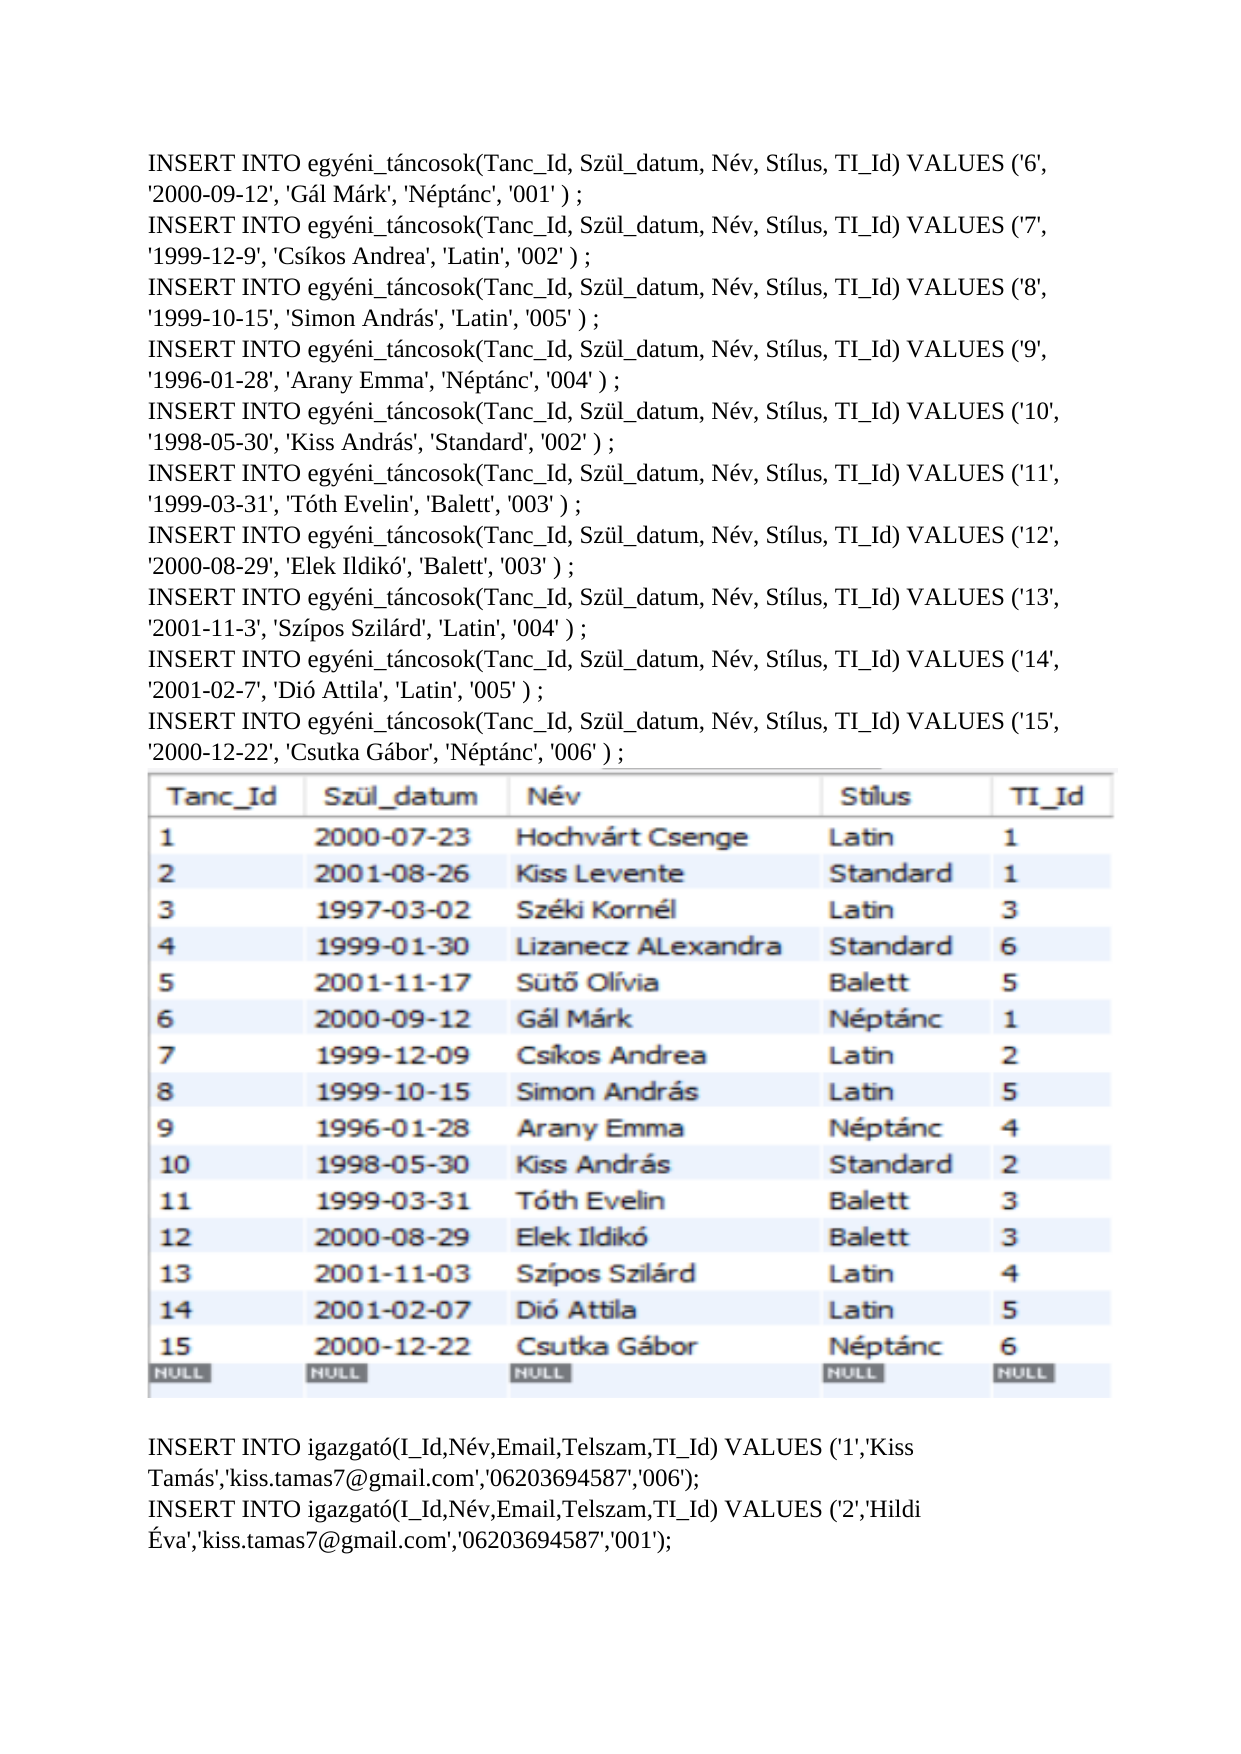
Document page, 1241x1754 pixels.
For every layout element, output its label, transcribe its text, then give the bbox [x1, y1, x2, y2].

text INSERT INTO igazgató(I_Id,Név,Email,Telszam,TI_Id) VALUES ('2','Hildi Éva','kiss.tamas7@gmail.com','06203694587','001'); [148, 1494, 1093, 1553]
text INSERT INTO egyéni_táncosok(Tanc_Id, Szül_datum, Név, Stílus, TI_Id) VALUES ('6', '2000-09-12', 'Gál Márk', 'Néptánc', '001' ) ; [148, 148, 1093, 207]
text INSERT INTO egyéni_táncosok(Tanc_Id, Szül_datum, Név, Stílus, TI_Id) VALUES ('8', '1999-10-15', 'Simon András', 'Latin', '005' ) ; [148, 272, 1093, 332]
text INSERT INTO egyéni_táncosok(Tanc_Id, Szül_datum, Név, Stílus, TI_Id) VALUES ('9', '1996-01-28', 'Arany Emma', 'Néptánc', '004' ) ; [148, 334, 1093, 394]
text INSERT INTO egyéni_táncosok(Tanc_Id, Szül_datum, Név, Stílus, TI_Id) VALUES ('7', '1999-12-9', 'Csíkos Andrea', 'Latin', '002' ) ; [148, 210, 1093, 269]
text INSERT INTO egyéni_táncosok(Tanc_Id, Szül_datum, Név, Stílus, TI_Id) VALUES ('10', '1998-05-30', 'Kiss András', 'Standard', '002' ) ; [148, 396, 1093, 456]
text INSERT INTO egyéni_táncosok(Tanc_Id, Szül_datum, Név, Stílus, TI_Id) VALUES ('14', '2001-02-7', 'Dió Attila', 'Latin', '005' ) ; [148, 644, 1093, 704]
text INSERT INTO egyéni_táncosok(Tanc_Id, Szül_datum, Név, Stílus, TI_Id) VALUES ('11', '1999-03-31', 'Tóth Evelin', 'Balett', '003' ) ; [148, 458, 1093, 518]
text INSERT INTO egyéni_táncosok(Tanc_Id, Szül_datum, Név, Stílus, TI_Id) VALUES ('13', '2001-11-3', 'Szípos Szilárd', 'Latin', '004' ) ; [148, 582, 1093, 642]
picture [147, 768, 1118, 1398]
text INSERT INTO egyéni_táncosok(Tanc_Id, Szül_datum, Név, Stílus, TI_Id) VALUES ('15', '2000-12-22', 'Csutka Gábor', 'Néptánc', '006' ) ; [148, 706, 1093, 766]
text INSERT INTO egyéni_táncosok(Tanc_Id, Szül_datum, Név, Stílus, TI_Id) VALUES ('12', '2000-08-29', 'Elek Ildikó', 'Balett', '003' ) ; [148, 520, 1093, 580]
text INSERT INTO igazgató(I_Id,Név,Email,Telszam,TI_Id) VALUES ('1','Kiss Tamás','kiss.tamas7@gmail.com','06203694587','006'); [148, 1432, 1093, 1491]
